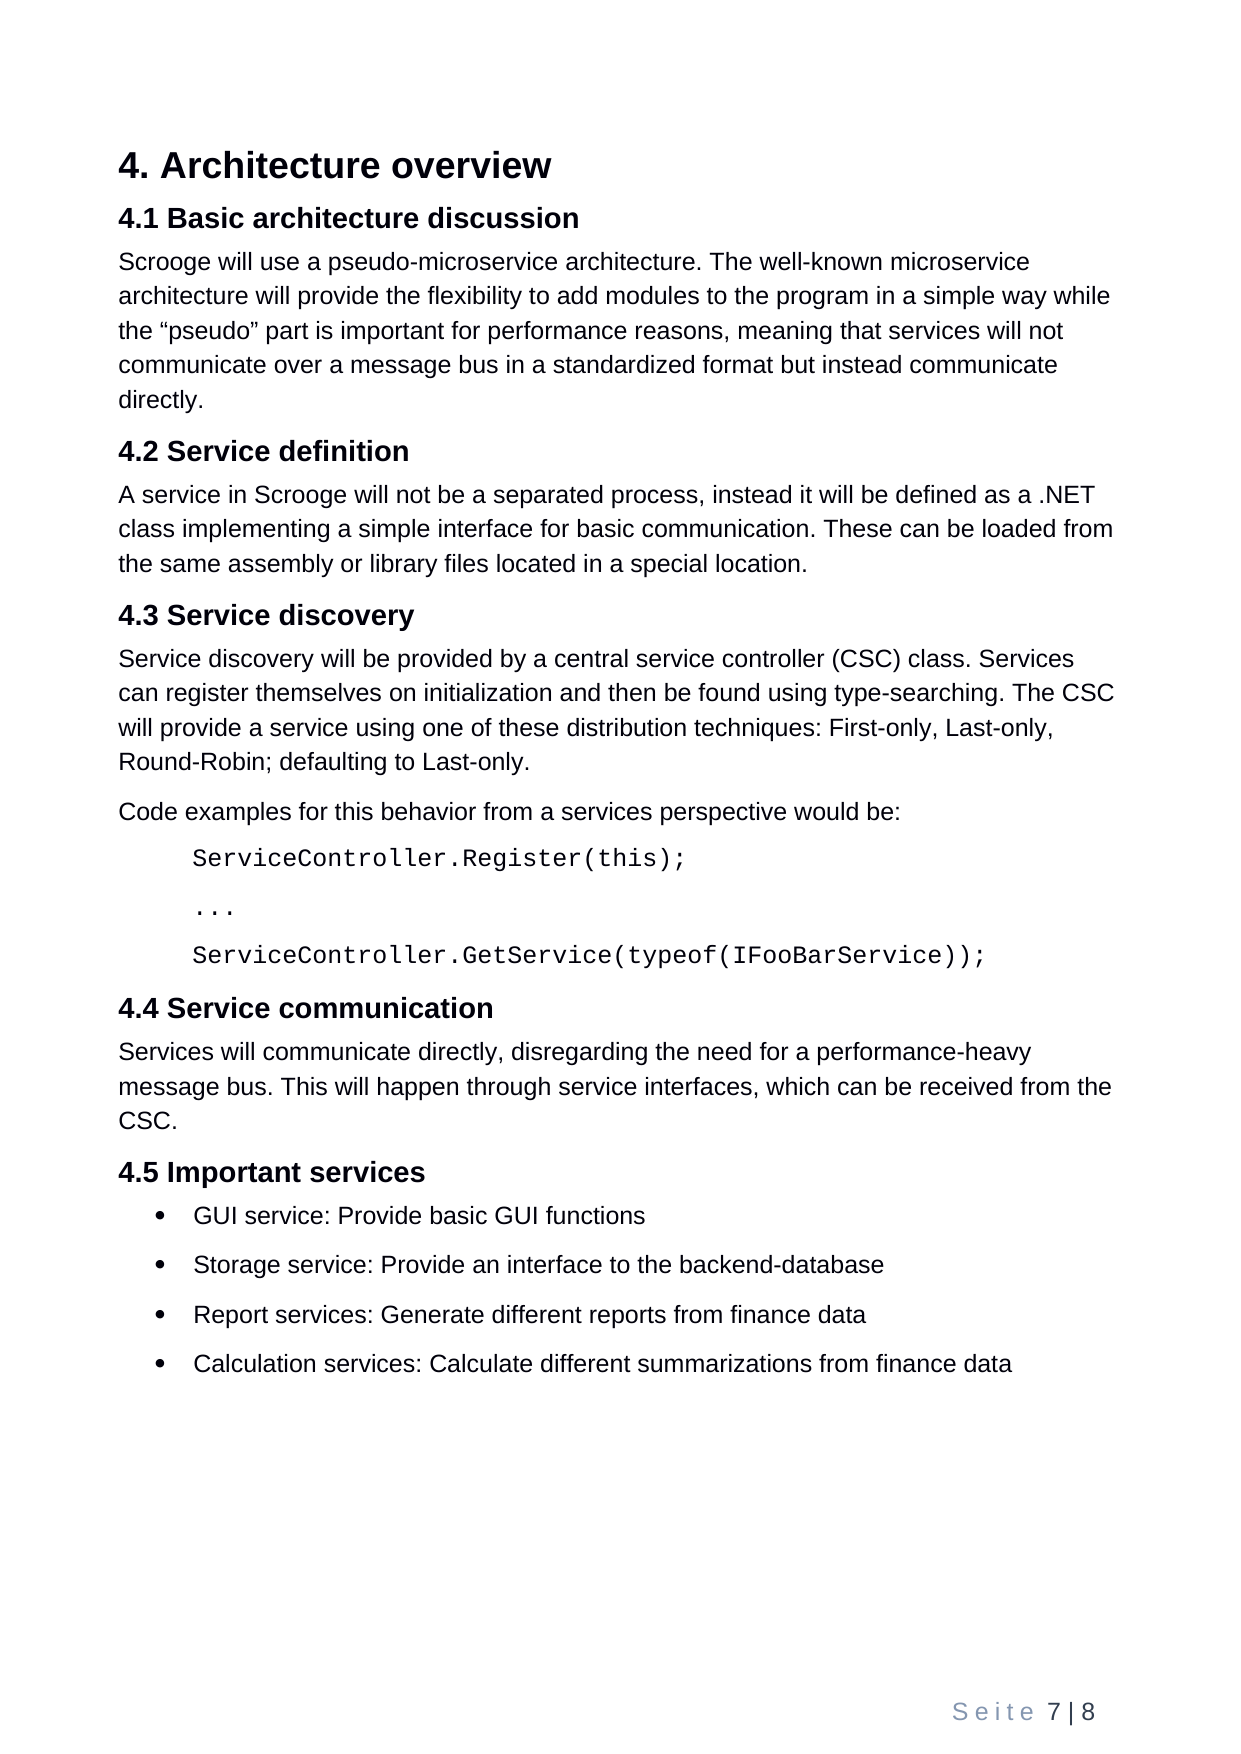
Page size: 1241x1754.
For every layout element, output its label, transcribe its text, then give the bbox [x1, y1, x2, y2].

text ServiceController.Register(this); [118, 846, 1122, 874]
subtitle 4.1 Basic architecture discussion [118, 201, 1122, 234]
text ... [118, 894, 1122, 922]
subtitle 4. Architecture overview [118, 143, 1122, 186]
subtitle 4.2 Service definition [118, 434, 1122, 467]
text Code examples for this behavior from a services perspective would be: [118, 796, 1122, 825]
text Scrooge will use a pseudo-microservice architecture. The well-known microservice architecture will provide the flexibility to add modules to the program in a simple way while the “pseudo” part is important for performance reasons, meaning that services will not communicate over a message bus in a standardized format but instead communicate directly. [118, 247, 1122, 413]
list Calculation services: Calculate different summarizations from finance data [156, 1349, 1122, 1378]
text ServiceController.GetService(typeof(IFooBarService)); [118, 943, 1122, 971]
text A service in Scrooge will not be a separated process, instead it will be defined as a .NET class implementing a simple interface for basic communication. These can be loaded from the same assembly or library files located in a special location. [118, 480, 1122, 578]
text Services will communicate directly, disregarding the need for a performance-heavy message bus. This will happen through service interfaces, which can be received from the CSC. [118, 1037, 1122, 1135]
subtitle 4.5 Important services [118, 1155, 1122, 1189]
list GUI service: Provide basic GUI functions [156, 1201, 1122, 1230]
text Service discovery will be provided by a central service controller (CSC) class. Services can register themselves on initialization and then be found using type-searching. The CSC will provide a service using one of these distribution techniques: First-only, Last-only, Round-Robin; defaulting to Last-only. [118, 644, 1122, 776]
subtitle 4.3 Service discovery [118, 598, 1122, 631]
subtitle 4.4 Service communication [118, 991, 1122, 1025]
list Report services: Generate different reports from finance data [156, 1299, 1122, 1328]
list Storage service: Provide an interface to the backend-database [156, 1250, 1122, 1279]
